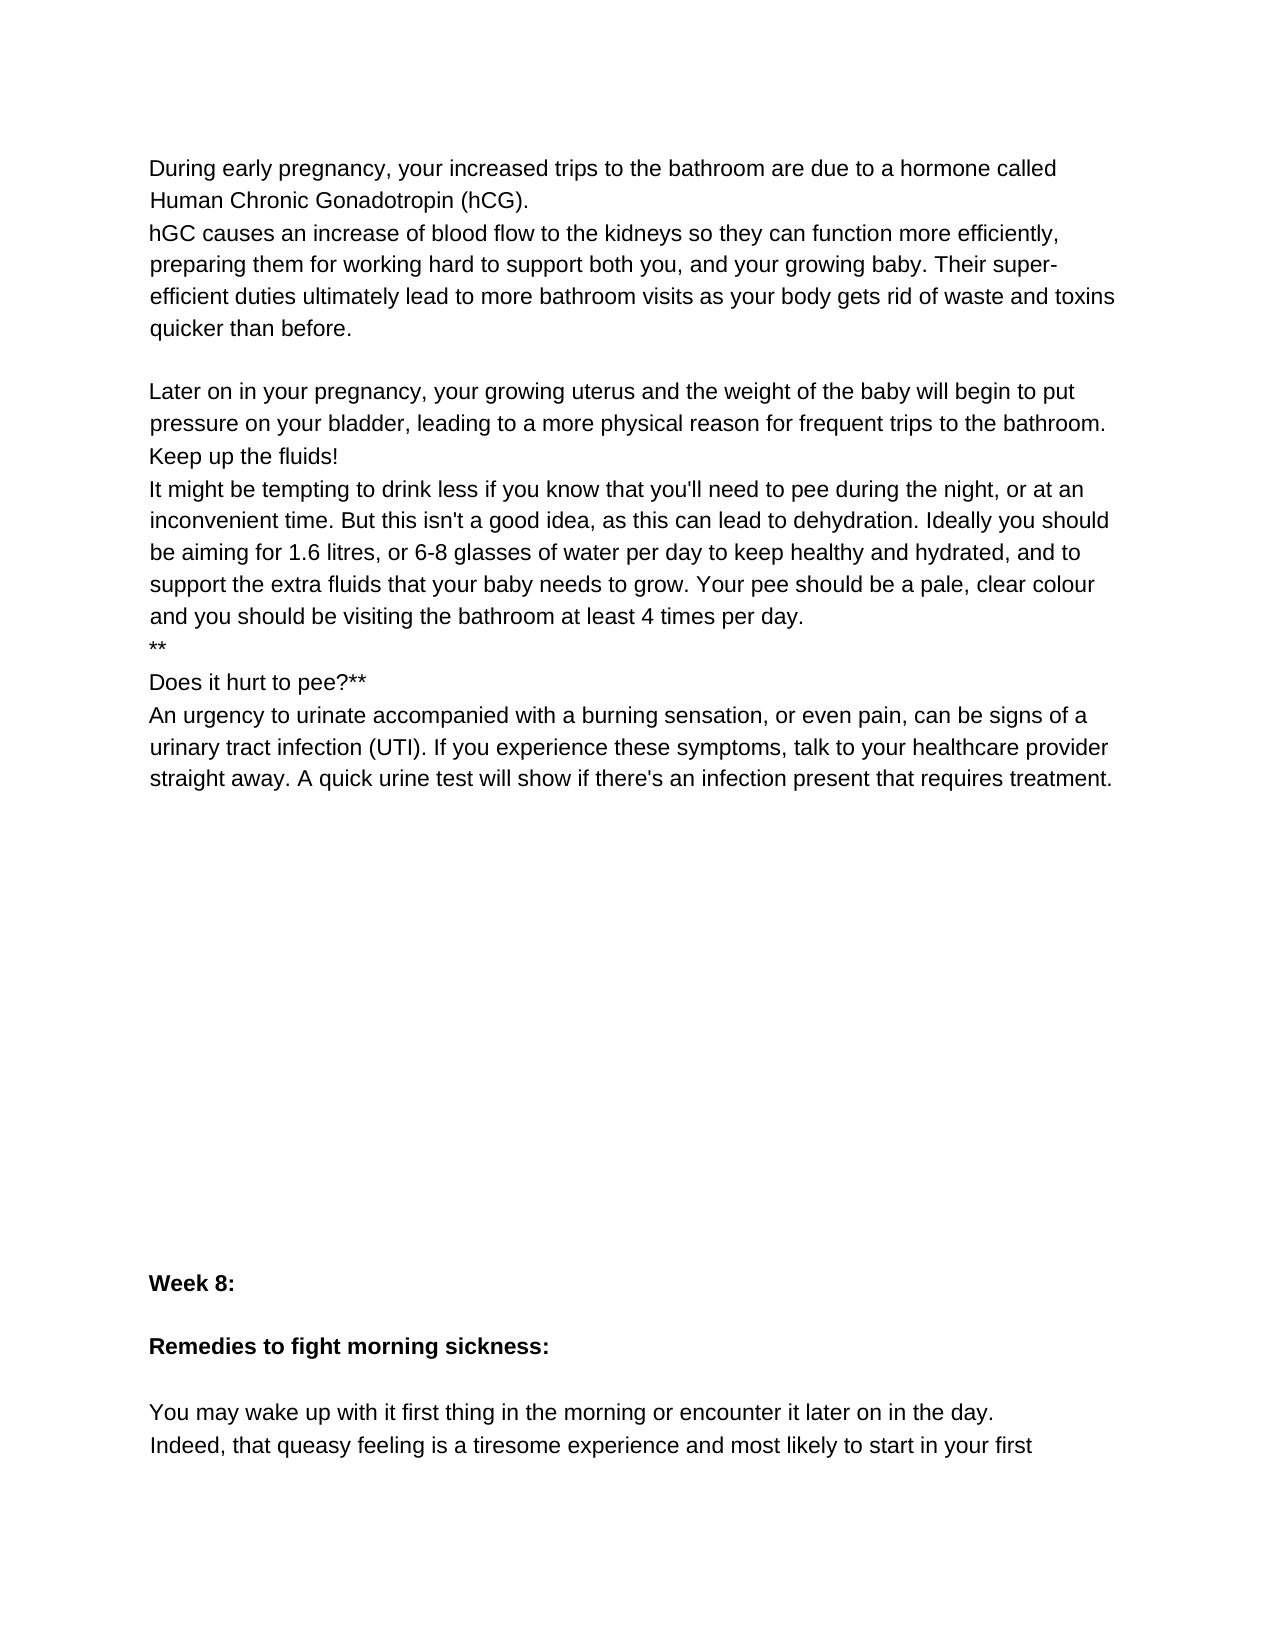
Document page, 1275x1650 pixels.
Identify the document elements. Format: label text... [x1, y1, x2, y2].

text Keep up the fluids! [148, 443, 1121, 469]
text It might be tempting to drink less if you know that you'll need to pee during the night, or at an inconvenient time. But this isn't a good idea, as this can lead to dehydration. Ideally you should be aiming for 1.6 litres, or 6-8 glasses of water per day to keep healthy and hydrated, and to support the extra fluids that your baby needs to grow. Your pee should be a pale, clear colour and you should be visiting the bathroom at least 4 times per day. [148, 476, 1121, 629]
text Later on in your pregnancy, your growing uterus and the weight of the baby will begin to put pressure on your bladder, leading to a more physical reason for frequent trips to the bathroom. [148, 378, 1121, 436]
text Does it hurt to pee?** [148, 669, 1121, 695]
text Remedies to fight morning sickness: [148, 1333, 1120, 1359]
text hGC causes an increase of blood flow to the kidneys so they can function more efficiently, preparing them for working hard to support both you, and your growing baby. Their super-efficient duties ultimately lead to more bathroom visits as your body gets rid of waste and toxins quicker than before. [148, 219, 1121, 341]
text An urgency to urinate accompanied with a burning sensation, or even pain, can be signs of a urinary tract infection (UTI). If you experience these symptoms, talk to your healthcare provider straight away. A quick urine test will show if there's an infection present that requires treatment. [148, 702, 1121, 792]
text During early pregnancy, your increased trips to the bathroom are due to a hormone called Human Chronic Gonadotropin (hCG). [148, 155, 1121, 213]
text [148, 1399, 1051, 1458]
text Week 8: [148, 1269, 1121, 1296]
text ** [148, 636, 1121, 662]
